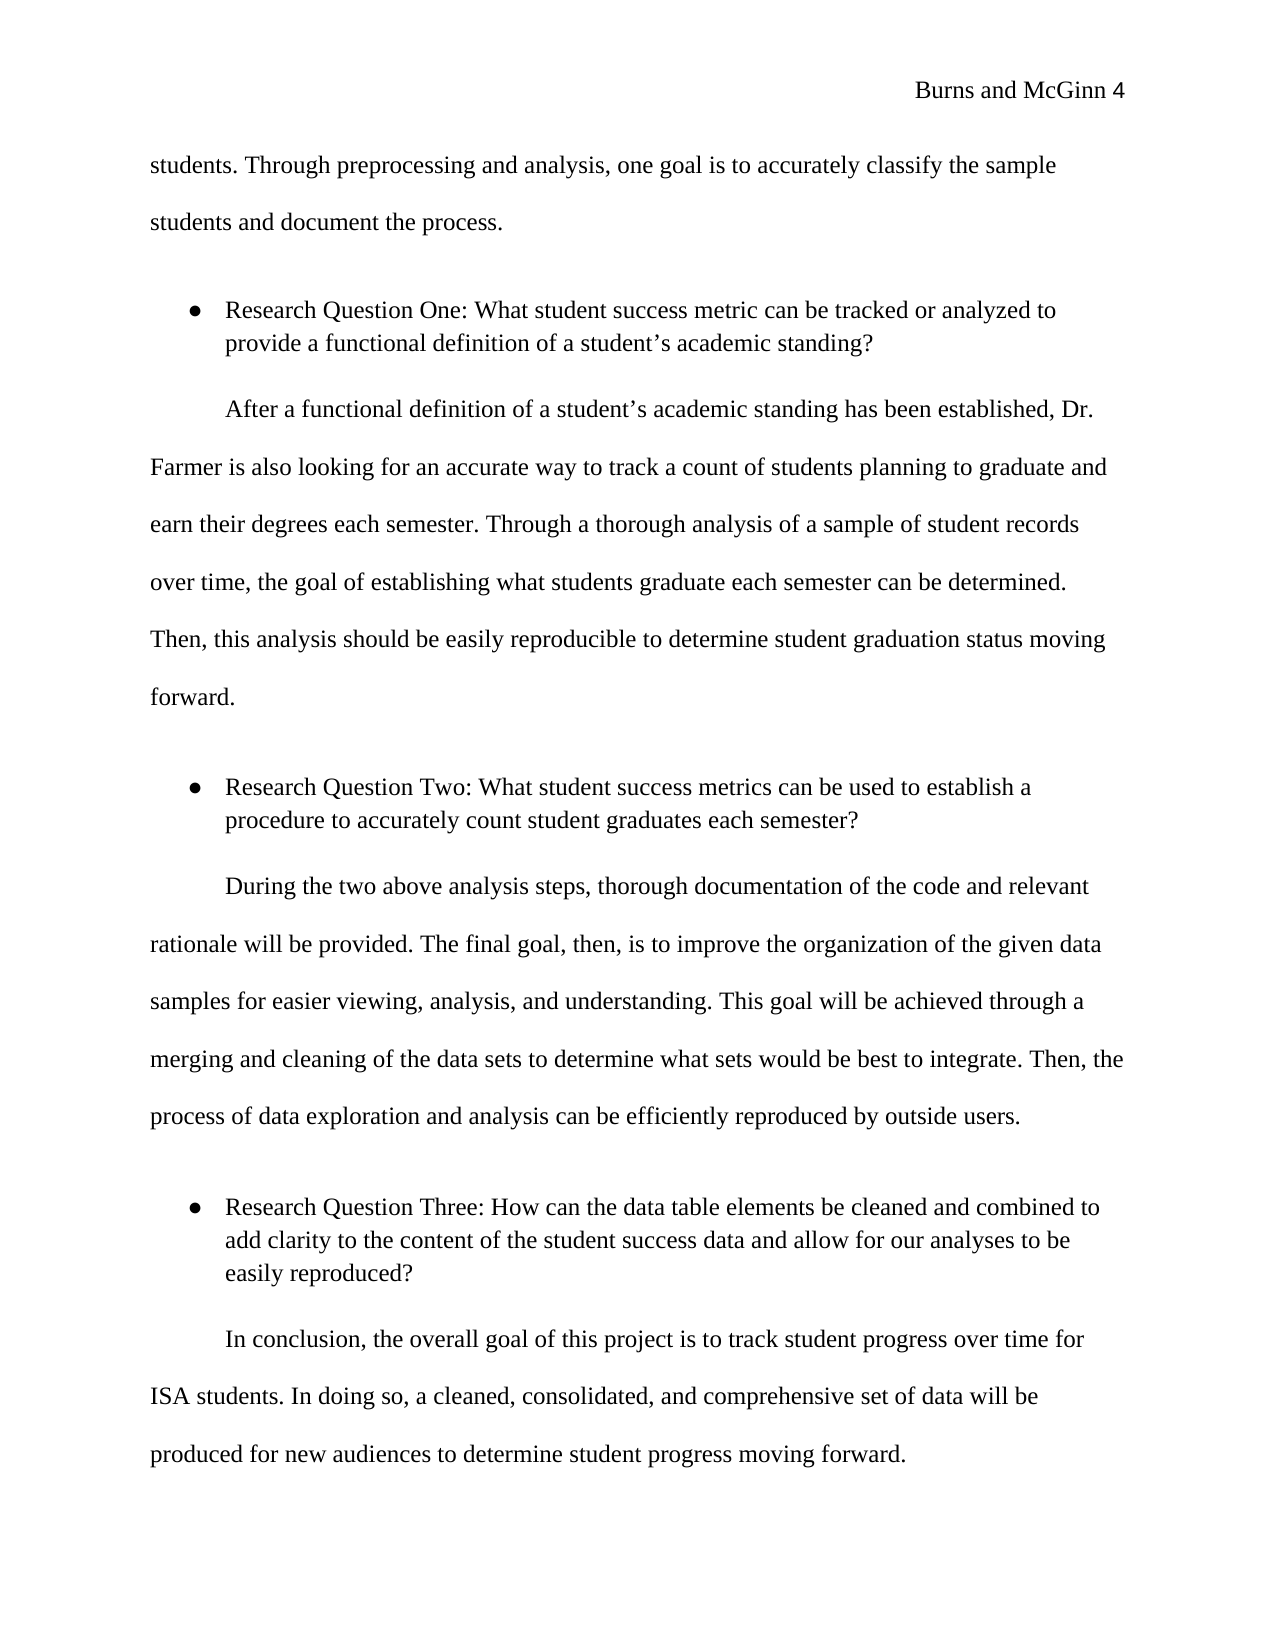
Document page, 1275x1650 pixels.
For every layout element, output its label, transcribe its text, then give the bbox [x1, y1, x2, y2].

list Research Question One: What student success metric can be tracked or analyzed to provide a functional definition of a student’s academic standing? [187, 295, 1125, 357]
list Research Question Three: How can the data table elements be cleaned and combined to add clarity to the content of the student success data and allow for our analyses to be easily reproduced? [187, 1192, 1125, 1287]
text In conclusion, the overall goal of this project is to track student progress over time for ISA students. In doing so, a cleaned, consolidated, and comprehensive set of data will be produced for new audiences to determine student progress moving forward. [150, 1324, 1125, 1468]
list Research Question Two: What student success metrics can be used to establish a procedure to accurately count student graduates each semester? [187, 772, 1125, 834]
text During the two above analysis steps, thorough documentation of the code and relevant rationale will be provided. The final goal, then, is to improve the organization of the given data samples for easier viewing, analysis, and understanding. This goal will be achieved through a merging and cleaning of the data sets to determine what sets would be best to integrate. Then, the process of data exploration and analysis can be efficiently reproduced by outside users. [150, 871, 1125, 1130]
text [150, 150, 1125, 236]
text After a functional definition of a student’s academic standing has been established, Dr. Farmer is also looking for an accurate way to track a count of students planning to graduate and earn their degrees each semester. Through a thorough analysis of a sample of student records over time, the goal of establishing what students graduate each semester can be determined. Then, this analysis should be easily reproducible to determine student graduation status moving forward. [150, 394, 1125, 711]
